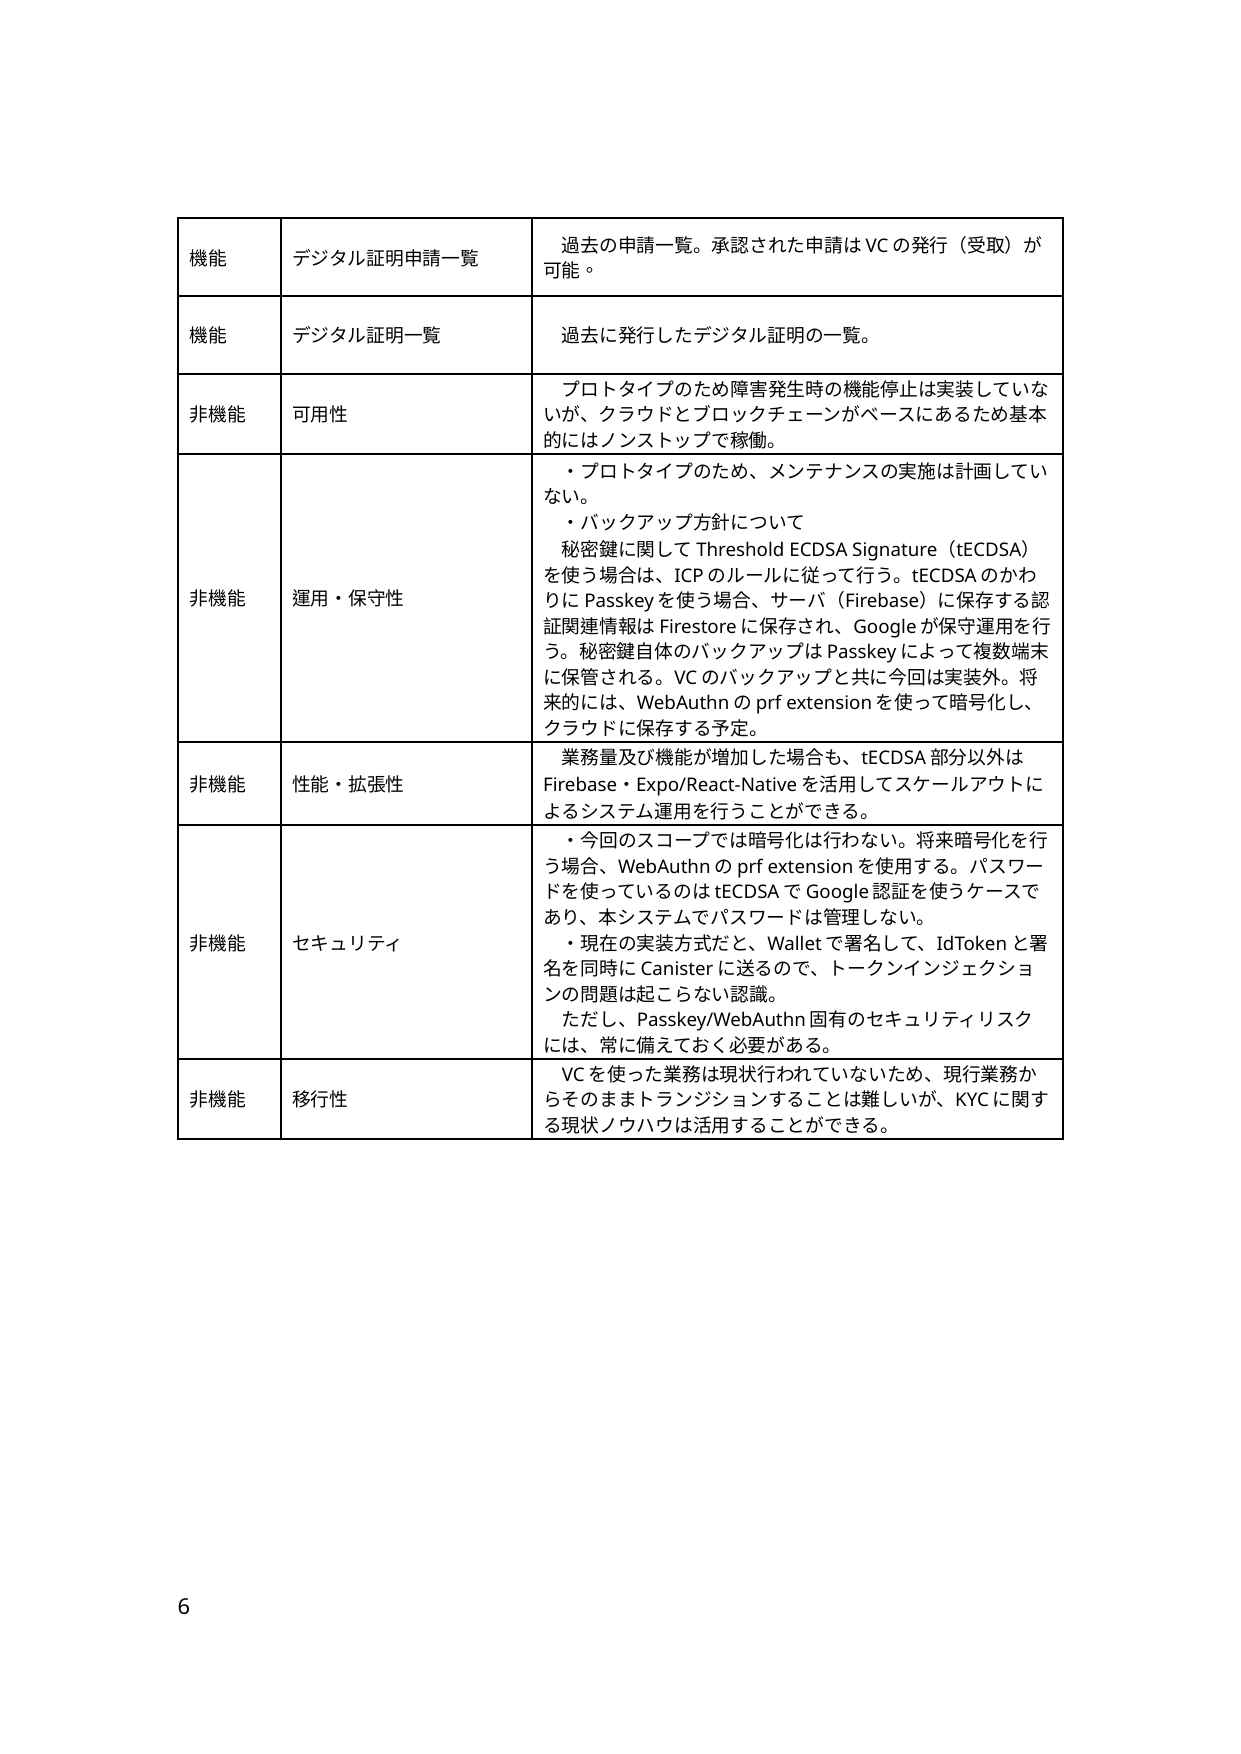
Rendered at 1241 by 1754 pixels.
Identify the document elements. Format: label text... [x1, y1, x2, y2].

table_cell 移行性 [282, 1060, 531, 1138]
table_cell デジタル証明一覧 [282, 297, 531, 373]
table_cell 可用性 [282, 375, 531, 453]
table_cell 非機能 [179, 743, 280, 824]
table_cell 過去の申請一覧。承認された申請はVCの発行（受取）が可能。 [533, 219, 1062, 295]
table_cell デジタル証明申請一覧 [282, 219, 531, 295]
table_cell 非機能 [179, 375, 280, 453]
table_cell 機能 [179, 219, 280, 295]
table_cell VCを使った業務は現状行われていないため、現行業務からそのままトランジションすることは難しいが、KYCに関する現状ノウハウは活用することができる。 [533, 1060, 1062, 1138]
table_cell 性能・拡張性 [282, 743, 531, 824]
table_cell 非機能 [179, 455, 280, 741]
table_cell ・プロトタイプのため、メンテナンスの実施は計画していない。 ・バックアップ方針について 秘密鍵に関してThreshold ECDSA Signature（tECDSA）を使う場合は、ICPのルールに従って行う。tECDSAのかわりにPasskeyを使う場合、サーバ（Firebase）に保存する認証関連情報はFirestoreに保存され、Googleが保守運用を行う。秘密鍵自体のバックアップはPasskeyによって複数端末に保管される。VCのバックアップと共に今回は実装外。将来的には、WebAuthnのprf extensionを使って暗号化し、クラウドに保存する予定。 [533, 455, 1062, 741]
table_cell 過去に発行したデジタル証明の一覧。 [533, 297, 1062, 373]
table_cell 非機能 [179, 1060, 280, 1138]
table_cell 運用・保守性 [282, 455, 531, 741]
table_cell 非機能 [179, 826, 280, 1057]
table_cell ・今回のスコープでは暗号化は行わない。将来暗号化を行う場合、WebAuthnのprf extensionを使用する。パスワードを使っているのはtECDSAでGoogle認証を使うケースであり、本システムでパスワードは管理しない。 ・現在の実装方式だと、Walletで署名して、IdTokenと署名を同時にCanisterに送るので、トークンインジェクションの問題は起こらない認識。 ただし、Passkey/WebAuthn固有のセキュリティリスクには、常に備えておく必要がある。 [533, 826, 1062, 1057]
table_cell プロトタイプのため障害発生時の機能停止は実装していないが、クラウドとブロックチェーンがベースにあるため基本的にはノンストップで稼働。 [533, 375, 1062, 453]
table_cell 業務量及び機能が増加した場合も、tECDSA部分以外はFirebase・Expo/React-Nativeを活用してスケールアウトによるシステム運用を行うことができる。 [533, 743, 1062, 824]
table_cell 機能 [179, 297, 280, 373]
table_cell セキュリティ [282, 826, 531, 1057]
